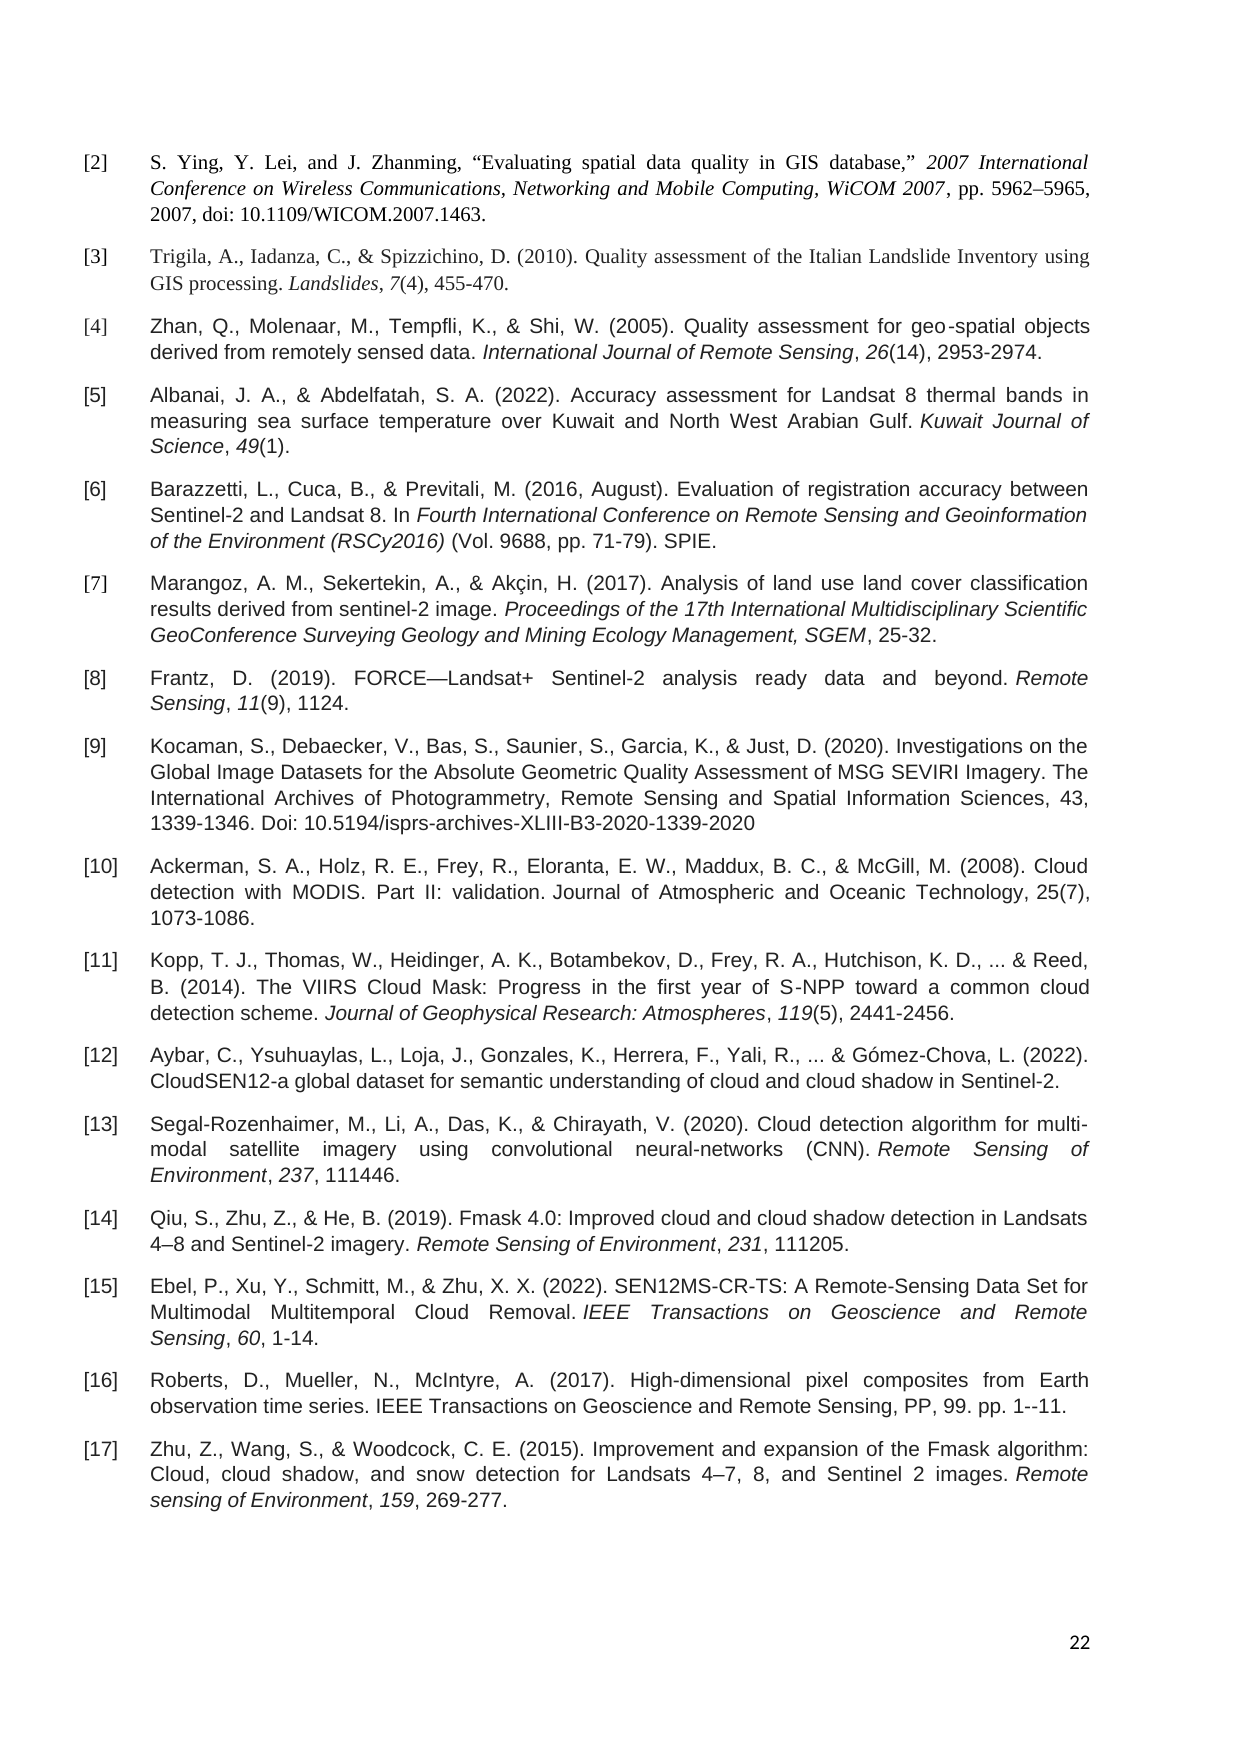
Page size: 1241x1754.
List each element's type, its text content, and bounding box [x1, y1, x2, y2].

text [9] Kocaman, S., Debaecker, V., Bas, S., Saunier, S., Garcia, K., & Just, D. (2020). Investigations on the Global Image Datasets for the Absolute Geometric Quality Assessment of MSG SEVIRI Imagery. The International Archives of Photogrammetry, Remote Sensing and Spatial Information Sciences, 43, 1339-1346. Doi: 10.5194/isprs-archives-XLIII-B3-2020-1339-2020 [83, 758, 1090, 835]
text [2] S. Ying, Y. Lei, and J. Zhanming, “Evaluating spatial data quality in GIS database,” 2007 International Conference on Wireless Communications, Networking and Mobile Computing, WiCOM 2007, pp. 5962–5965, 2007, doi: 10.1109/WICOM.2007.1463. [83, 150, 1090, 226]
text [13] Segal-Rozenhaimer, M., Li, A., Das, K., & Chirayath, V. (2020). Cloud detection algorithm for multi-modal satellite imagery using convolutional neural-networks (CNN). Remote Sensing of Environment, 237, 111446. [83, 1135, 1090, 1187]
text [6] Barazzetti, L., Cuca, B., & Previtali, M. (2016, August). Evaluation of registration accuracy between Sentinel-2 and Landsat 8. In Fourth International Conference on Remote Sensing and Geoinformation of the Environment (RSCy2016) (Vol. 9688, pp. 71-79). SPIE. [83, 501, 1090, 552]
text [7] Marangoz, A. M., Sekertekin, A., & Akçin, H. (2017). Analysis of land use land cover classification results derived from sentinel-2 image. Proceedings of the 17th International Multidisciplinary Scientific GeoConference Surveying Geology and Mining Ecology Management, SGEM, 25-32. [83, 571, 1090, 647]
text [14] Qiu, S., Zhu, Z., & He, B. (2019). Fmask 4.0: Improved cloud and cloud shadow detection in Landsats 4–8 and Sentinel-2 imagery. Remote Sensing of Environment, 231, 111205. [83, 1229, 1090, 1255]
text [15] Ebel, P., Xu, Y., Schmitt, M., & Zhu, X. X. (2022). SEN12MS-CR-TS: A Remote-Sensing Data Set for Multimodal Multitemporal Cloud Removal. IEEE Transactions on Geoscience and Remote Sensing, 60, 1-14. [83, 1298, 1090, 1349]
text [16] Roberts, D., Mueller, N., McIntyre, A. (2017). High-dimensional pixel composites from Earth observation time series. IEEE Transactions on Geoscience and Remote Sensing, PP, 99. pp. 1--11. [83, 1392, 1090, 1418]
text [4] Zhan, Q., Molenaar, M., Tempfli, K., & Shi, W. (2005). Quality assessment for geo‐spatial objects derived from remotely sensed data. International Journal of Remote Sensing, 26(14), 2953-2974. [83, 338, 1090, 364]
text [12] Aybar, C., Ysuhuaylas, L., Loja, J., Gonzales, K., Herrera, F., Yali, R., ... & Gómez-Chova, L. (2022). CloudSEN12-a global dataset for semantic understanding of cloud and cloud shadow in Sentinel-2. [83, 1067, 1090, 1093]
text [17] Zhu, Z., Wang, S., & Woodcock, C. E. (2015). Improvement and expansion of the Fmask algorithm: Cloud, cloud shadow, and snow detection for Landsats 4–7, 8, and Sentinel 2 images. Remote sensing of Environment, 159, 269-277. [83, 1460, 1090, 1512]
text [11] Kopp, T. J., Thomas, W., Heidinger, A. K., Botambekov, D., Frey, R. A., Hutchison, K. D., ... & Reed, B. (2014). The VIIRS Cloud Mask: Progress in the first year of S‐NPP toward a common cloud detection scheme. Journal of Geophysical Research: Atmospheres, 119(5), 2441-2456. [83, 972, 1090, 1024]
text [8] Frantz, D. (2019). FORCE—Landsat+ Sentinel-2 analysis ready data and beyond. Remote Sensing, 11(9), 1124. [83, 665, 1090, 715]
text [10] Ackerman, S. A., Holz, R. E., Frey, R., Eloranta, E. W., Maddux, B. C., & McGill, M. (2008). Cloud detection with MODIS. Part II: validation. Journal of Atmospheric and Oceanic Technology, 25(7), 1073-1086. [83, 878, 1090, 929]
text [5] Albanai, J. A., & Abdelfatah, S. A. (2022). Accuracy assessment for Landsat 8 thermal bands in measuring sea surface temperature over Kuwait and North West Arabian Gulf. Kuwait Journal of Science, 49(1). [83, 407, 1090, 458]
text [3] Trigila, A., Iadanza, C., & Spizzichino, D. (2010). Quality assessment of the Italian Landslide Inventory using GIS processing. Landslides, 7(4), 455-470. [83, 244, 1090, 294]
